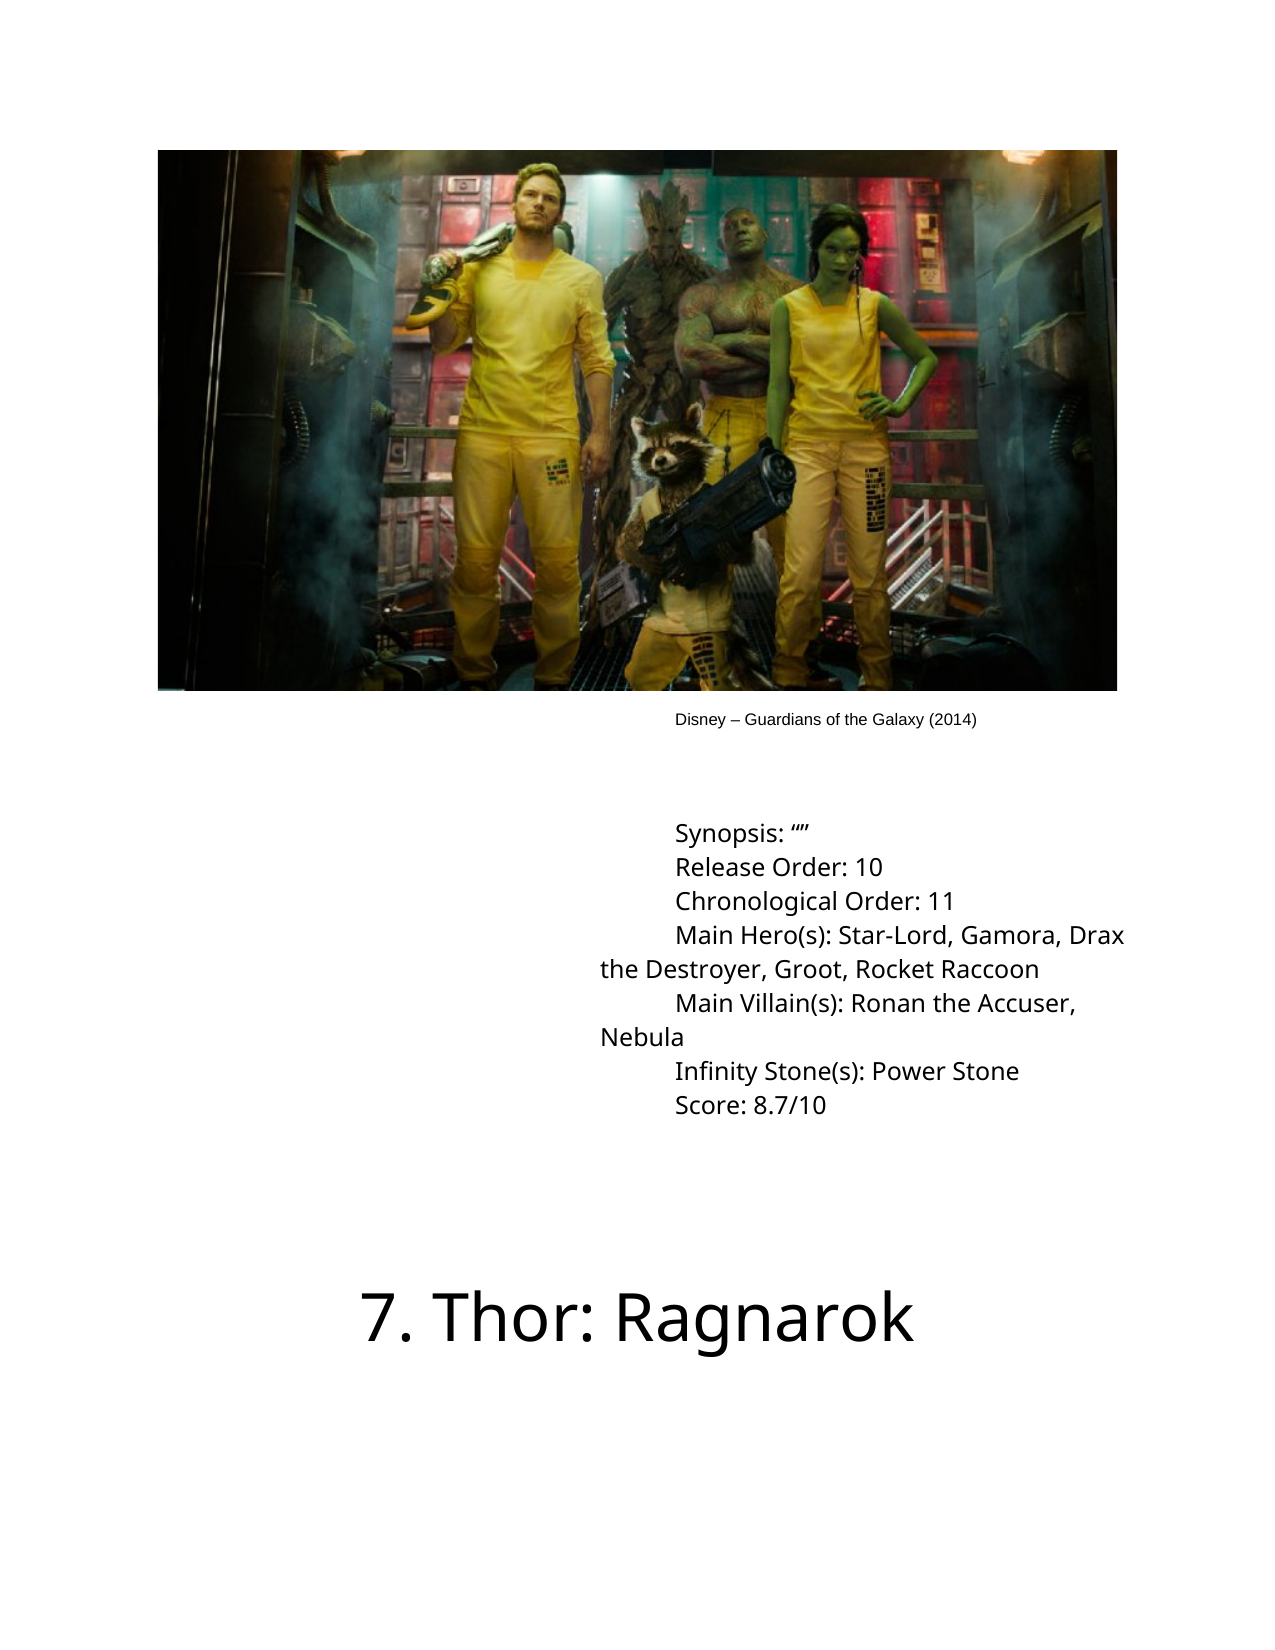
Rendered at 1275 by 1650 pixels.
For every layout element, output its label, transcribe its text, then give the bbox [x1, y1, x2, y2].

text Main Hero(s): Star-Lord, Gamora, Drax the Destroyer, Groot, Rocket Raccoon [600, 917, 1125, 986]
text Release Order: 10 [600, 849, 1125, 883]
text Disney – Guardians of the Galaxy (2014) [675, 710, 1125, 729]
text Score: 8.7/10 [600, 1088, 1125, 1122]
picture [157, 150, 1118, 691]
text 7. Thor: Ragnarok [150, 1271, 1125, 1361]
text Main Villain(s): Ronan the Accuser, Nebula [600, 986, 1125, 1054]
text Chronological Order: 11 [600, 883, 1125, 917]
text Infinity Stone(s): Power Stone [675, 1054, 1125, 1088]
text Synopsis: “” [600, 815, 1125, 849]
